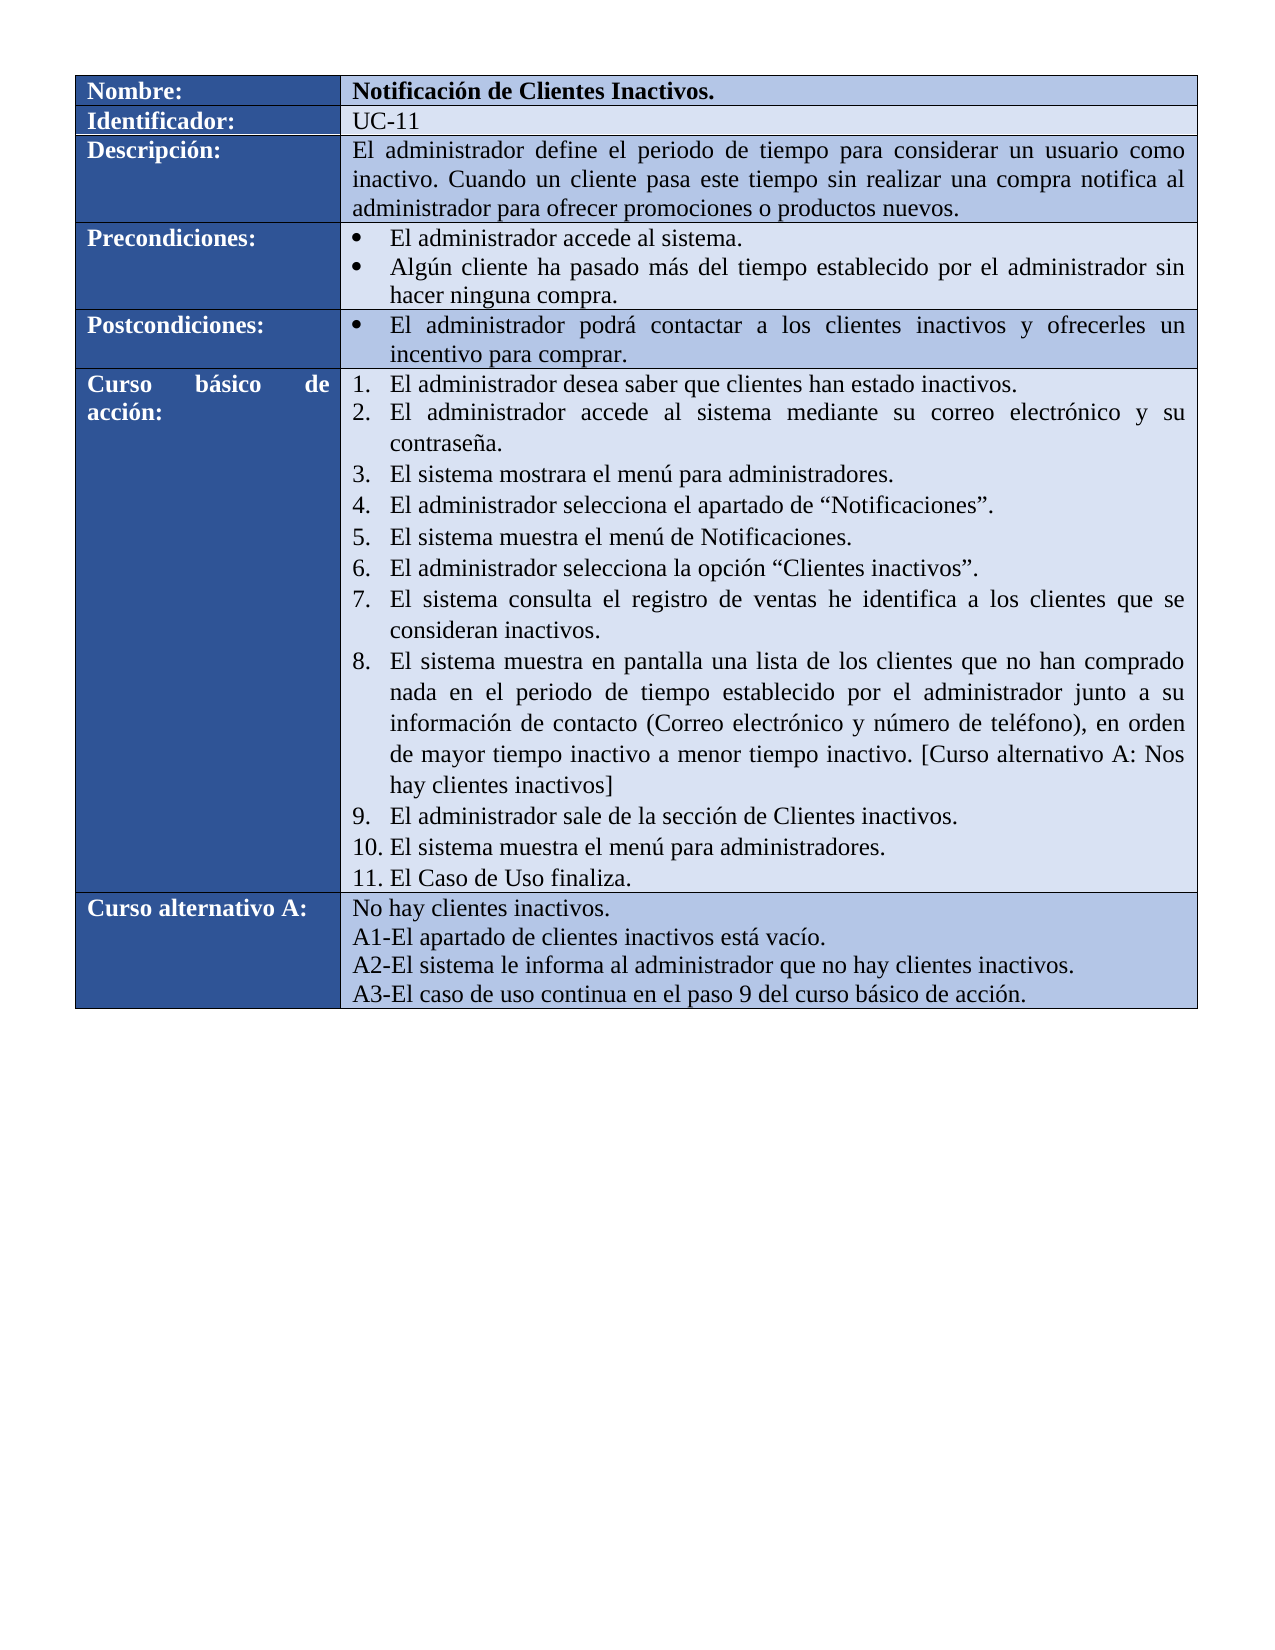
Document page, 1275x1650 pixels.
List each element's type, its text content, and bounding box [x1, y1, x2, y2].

table_cell UC-11 [341, 106, 1197, 134]
table_cell Curso básico de acción: [76, 369, 340, 892]
table_cell El administrador podrá contactar a los clientes inactivos y ofrecerles un incentivo para comprar. [341, 310, 1197, 368]
table_header Nombre: [76, 76, 340, 105]
table_cell Descripción: [76, 136, 340, 222]
table_cell El administrador accede al sistema. Algún cliente ha pasado más del tiempo establecido por el administrador sin hacer ninguna compra. [341, 223, 1197, 309]
table_cell No hay clientes inactivos. A1-El apartado de clientes inactivos está vacío. A2-El sistema le informa al administrador que no hay clientes inactivos. A3-El caso de uso continua en el paso 9 del curso básico de acción. [341, 893, 1197, 1008]
table_cell El administrador desea saber que clientes han estado inactivos. El administrador accede al sistema mediante su correo electrónico y su contraseña. El sistema mostrara el menú para administradores. El administrador selecciona el apartado de “Notificaciones”. El sistema muestra el menú de Notificaciones. El administrador selecciona la opción “Clientes inactivos”. El sistema consulta el registro de ventas he identifica a los clientes que se consideran inactivos. El sistema muestra en pantalla una lista de los clientes que no han comprado nada en el periodo de tiempo establecido por el administrador junto a su información de contacto (Correo electrónico y número de teléfono), en orden de mayor tiempo inactivo a menor tiempo inactivo. [Curso alternativo A: Nos hay clientes inactivos] El administrador sale de la sección de Clientes inactivos. El sistema muestra el menú para administradores. El Caso de Uso finaliza. [341, 369, 1197, 892]
table_header Notificación de Clientes Inactivos. [341, 76, 1197, 105]
table_cell El administrador define el periodo de tiempo para considerar un usuario como inactivo. Cuando un cliente pasa este tiempo sin realizar una compra notifica al administrador para ofrecer promociones o productos nuevos. [341, 136, 1197, 222]
table_cell Precondiciones: [76, 223, 340, 309]
table_cell Curso alternativo A: [76, 893, 340, 1008]
table_cell Postcondiciones: [76, 310, 340, 368]
table_cell Identificador: [76, 106, 340, 134]
